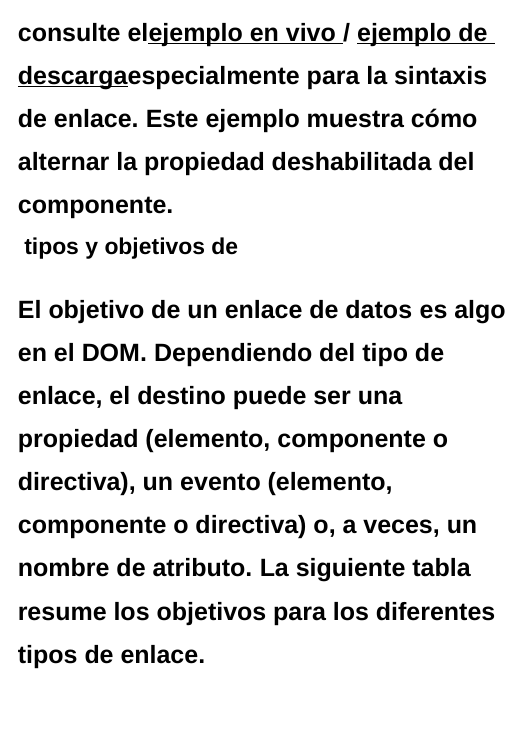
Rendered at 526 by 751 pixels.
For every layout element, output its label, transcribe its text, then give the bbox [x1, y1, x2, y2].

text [18, 18, 507, 219]
text El objetivo de un enlace de datos es algo en el DOM. Dependiendo del tipo de enlace, el destino puede ser una propiedad (elemento, componente o directiva), un evento (elemento, componente o directiva) o, a veces, un nombre de atributo. La siguiente tabla resume los objetivos para los diferentes tipos de enlace. [18, 295, 507, 668]
subtitle tipos y objetivos de [18, 233, 507, 260]
